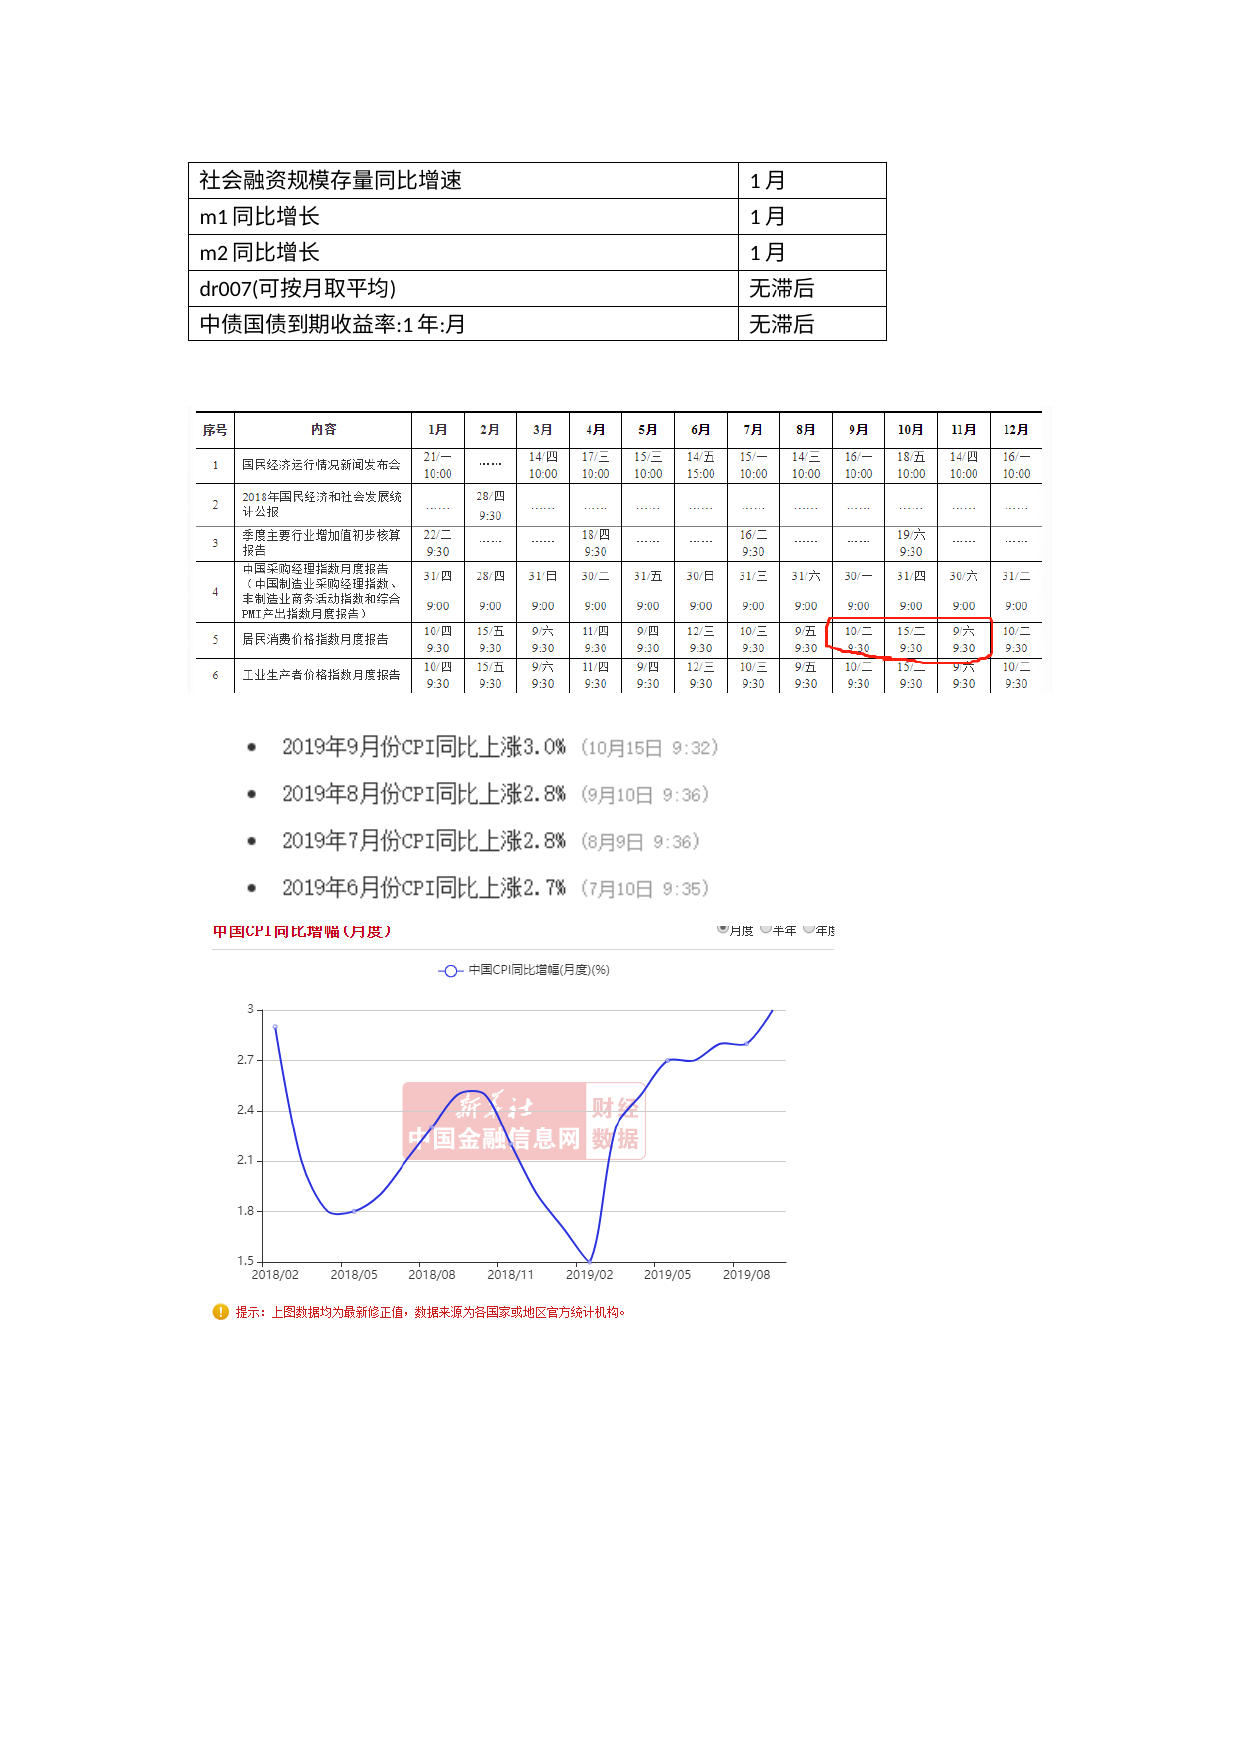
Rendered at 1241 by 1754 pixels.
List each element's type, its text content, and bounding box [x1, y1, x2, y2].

table_cell 1月 [739, 163, 886, 198]
table_cell 中债国债到期收益率:1年:月 [189, 307, 738, 340]
table_cell m1同比增长 [189, 199, 738, 234]
picture [187, 926, 835, 1325]
table_cell 1月 [739, 199, 886, 234]
table_cell 无滞后 [739, 307, 886, 340]
picture [187, 698, 844, 911]
table_cell 无滞后 [739, 271, 886, 306]
table_cell 1月 [739, 235, 886, 270]
table_cell 社会融资规模存量同比增速 [189, 163, 738, 198]
table_cell dr007(可按月取平均) [189, 271, 738, 306]
table_cell m2同比增长 [189, 235, 738, 270]
picture [187, 406, 1053, 693]
